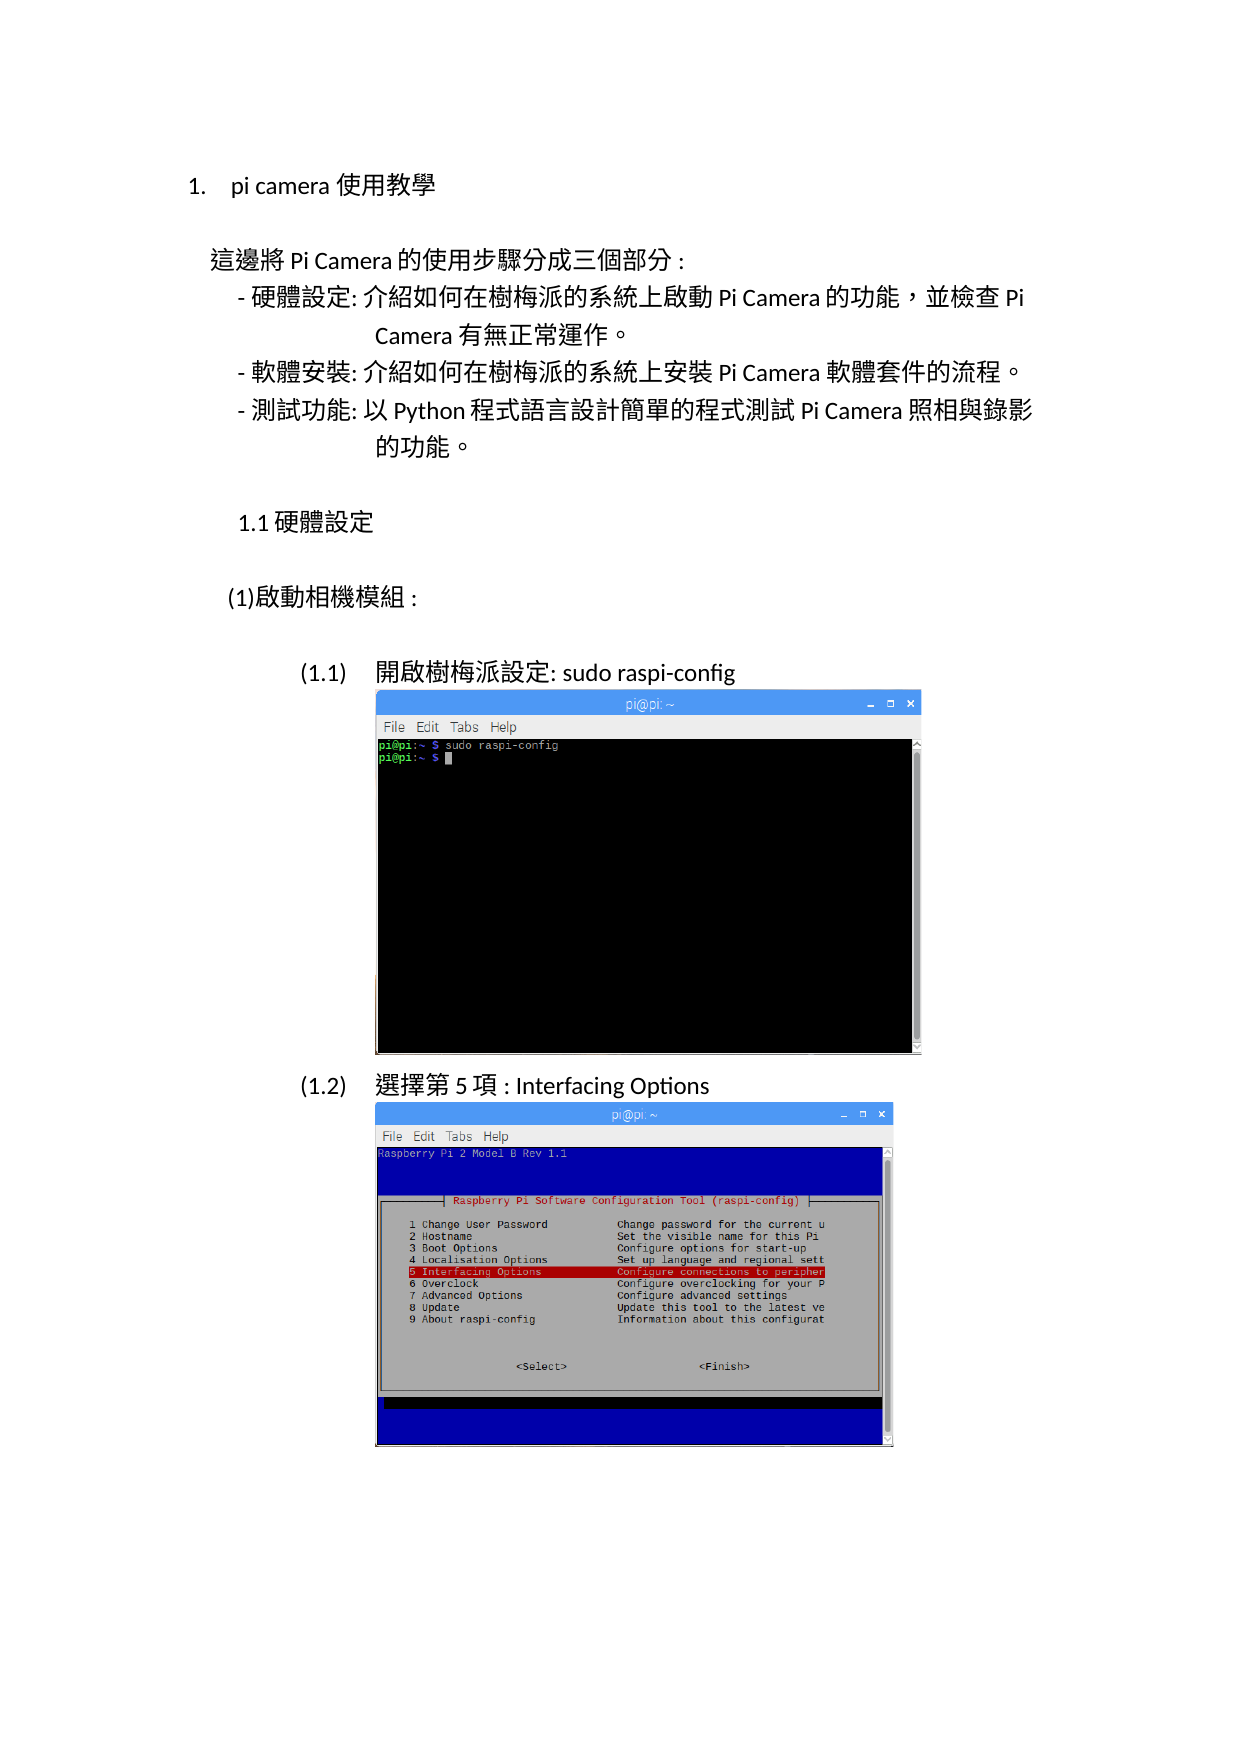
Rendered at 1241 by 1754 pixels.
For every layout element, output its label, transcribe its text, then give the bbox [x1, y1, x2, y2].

list pi camera 使用教學 [187, 164, 1053, 202]
text 的功能。 [187, 427, 1053, 464]
text (1)啟動相機模組 : [187, 577, 1053, 614]
text - 硬體設定: 介紹如何在樹梅派的系統上啟動Pi Camera的功能，並檢查Pi [187, 277, 1053, 314]
text Camera 有無正常運作。 [187, 314, 1053, 352]
picture [375, 1102, 894, 1447]
text - 軟體安裝: 介紹如何在樹梅派的系統上安裝Pi Camera 軟體套件的流程。 [187, 352, 1053, 389]
text 1.1硬體設定 [187, 502, 1053, 539]
text 這邊將Pi Camera的使用步驟分成三個部分 : [187, 239, 1053, 277]
text - 測試功能: 以Python程式語言設計簡單的程式測試Pi Camera 照相與錄影 [187, 389, 1053, 427]
list 開啟樹梅派設定: sudo raspi-config [300, 652, 1053, 689]
picture [375, 689, 922, 1055]
